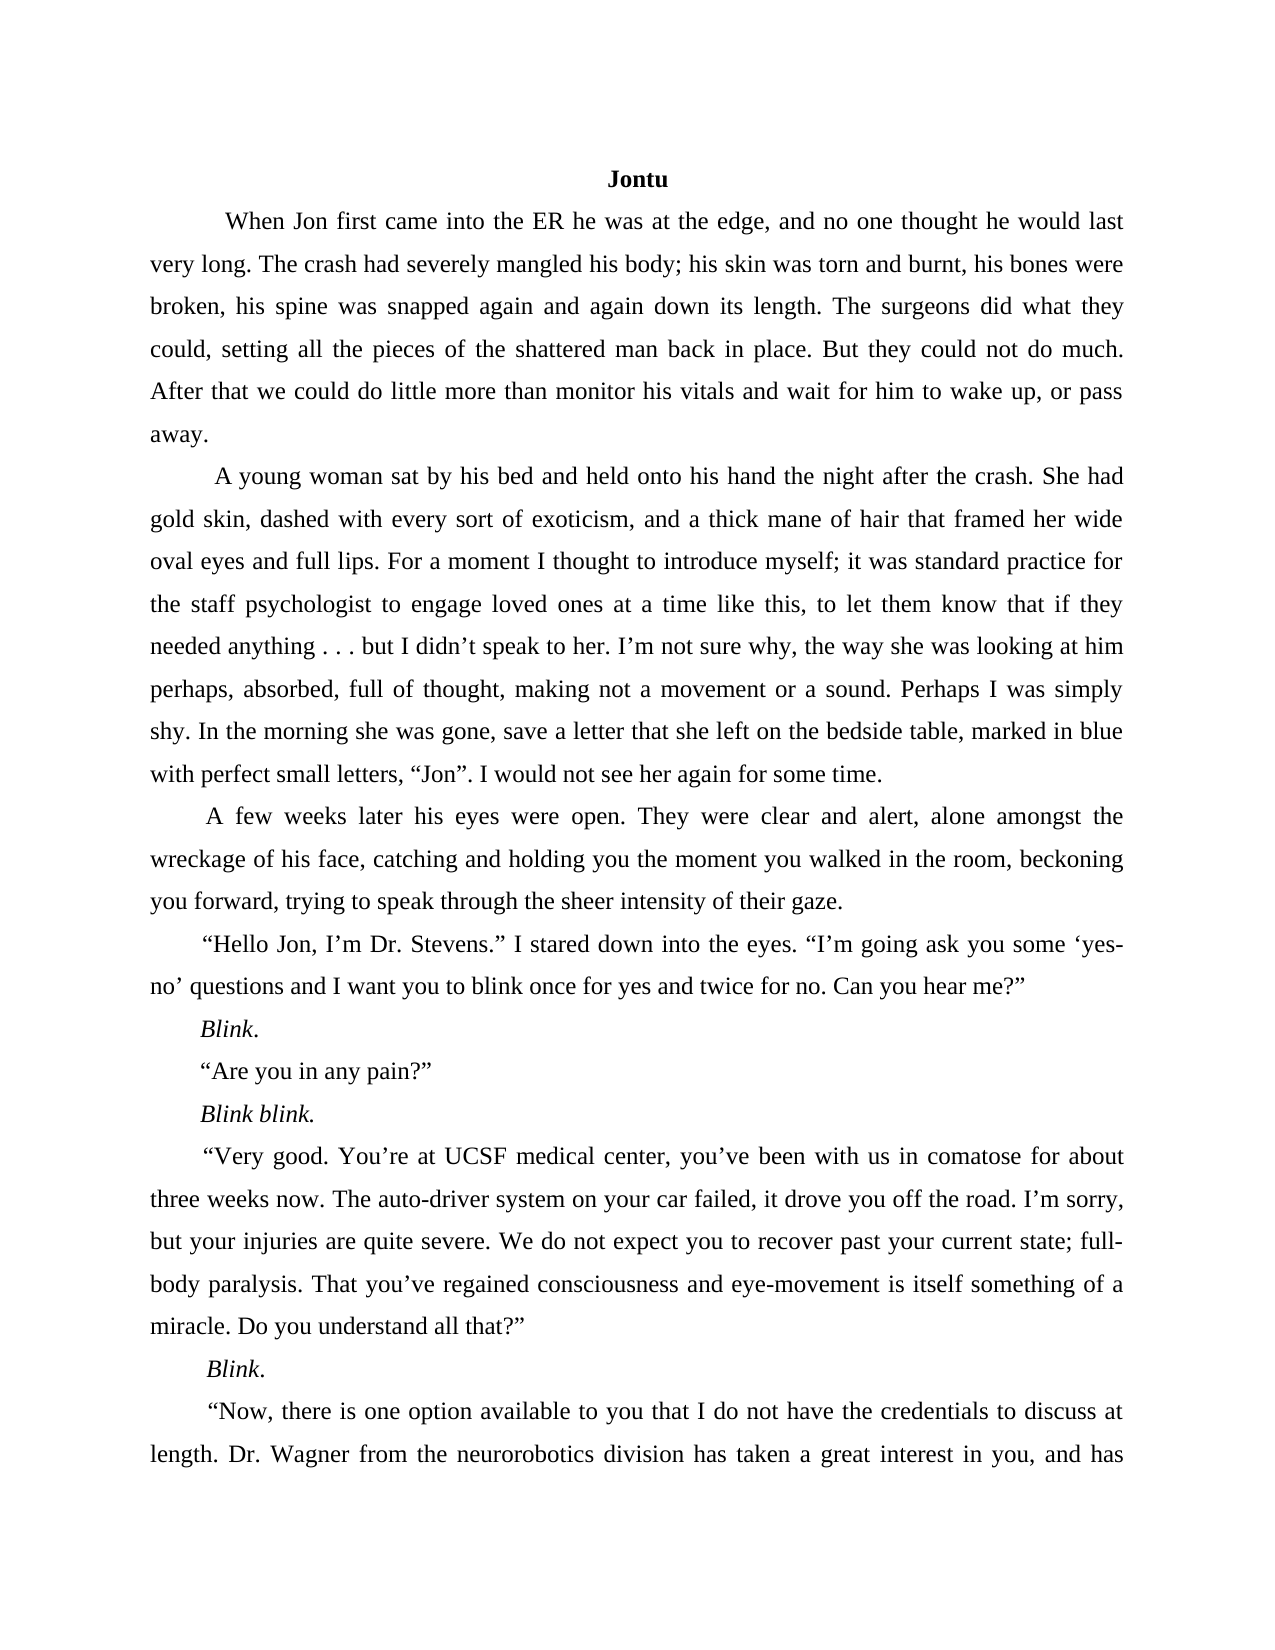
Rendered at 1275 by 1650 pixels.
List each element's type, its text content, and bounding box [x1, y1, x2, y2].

text Blink. [150, 1340, 1125, 1382]
text Blink. [150, 1000, 1125, 1042]
text “Are you in any pain?” [150, 1042, 1125, 1085]
text Jontu [150, 150, 1125, 192]
text A few weeks later his eyes were open. They were clear and alert, alone amongst the wreckage of his face, catching and holding you the moment you walked in the room, beckoning you forward, trying to speak through the sheer intensity of their gaze. [150, 787, 1125, 915]
text When Jon first came into the ER he was at the edge, and no one thought he would last very long. The crash had severely mangled his body; his skin was torn and burnt, his bones were broken, his spine was snapped again and again down its length. The surgeons did what they could, setting all the pieces of the shattered man back in place. But they could not do much. After that we could do little more than monitor his vitals and wait for him to wake up, or pass away. [150, 192, 1125, 447]
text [150, 1382, 1125, 1467]
text Blink blink. [150, 1085, 1125, 1127]
text “Hello Jon, I’m Dr. Stevens.” I stared down into the eyes. “I’m going ask you some ‘yes-no’ questions and I want you to blink once for yes and twice for no. Can you hear me?” [150, 915, 1125, 1000]
text “Very good. You’re at UCSF medical center, you’ve been with us in comatose for about three weeks now. The auto-driver system on your car failed, it drove you off the road. I’m sorry, but your injuries are quite severe. We do not expect you to recover past your current state; full-body paralysis. That you’ve regained consciousness and eye-movement is itself something of a miracle. Do you understand all that?” [150, 1127, 1125, 1340]
text A young woman sat by his bed and held onto his hand the night after the crash. She had gold skin, dashed with every sort of exoticism, and a thick mane of hair that framed her wide oval eyes and full lips. For a moment I thought to introduce myself; it was standard practice for the staff psychologist to engage loved ones at a time like this, to let them know that if they needed anything . . . but I didn’t speak to her. I’m not sure why, the way she was looking at him perhaps, absorbed, full of thought, making not a movement or a sound. Perhaps I was simply shy. In the morning she was gone, save a letter that she left on the bedside table, marked in blue with perfect small letters, “Jon”. I would not see her again for some time. [150, 447, 1125, 787]
